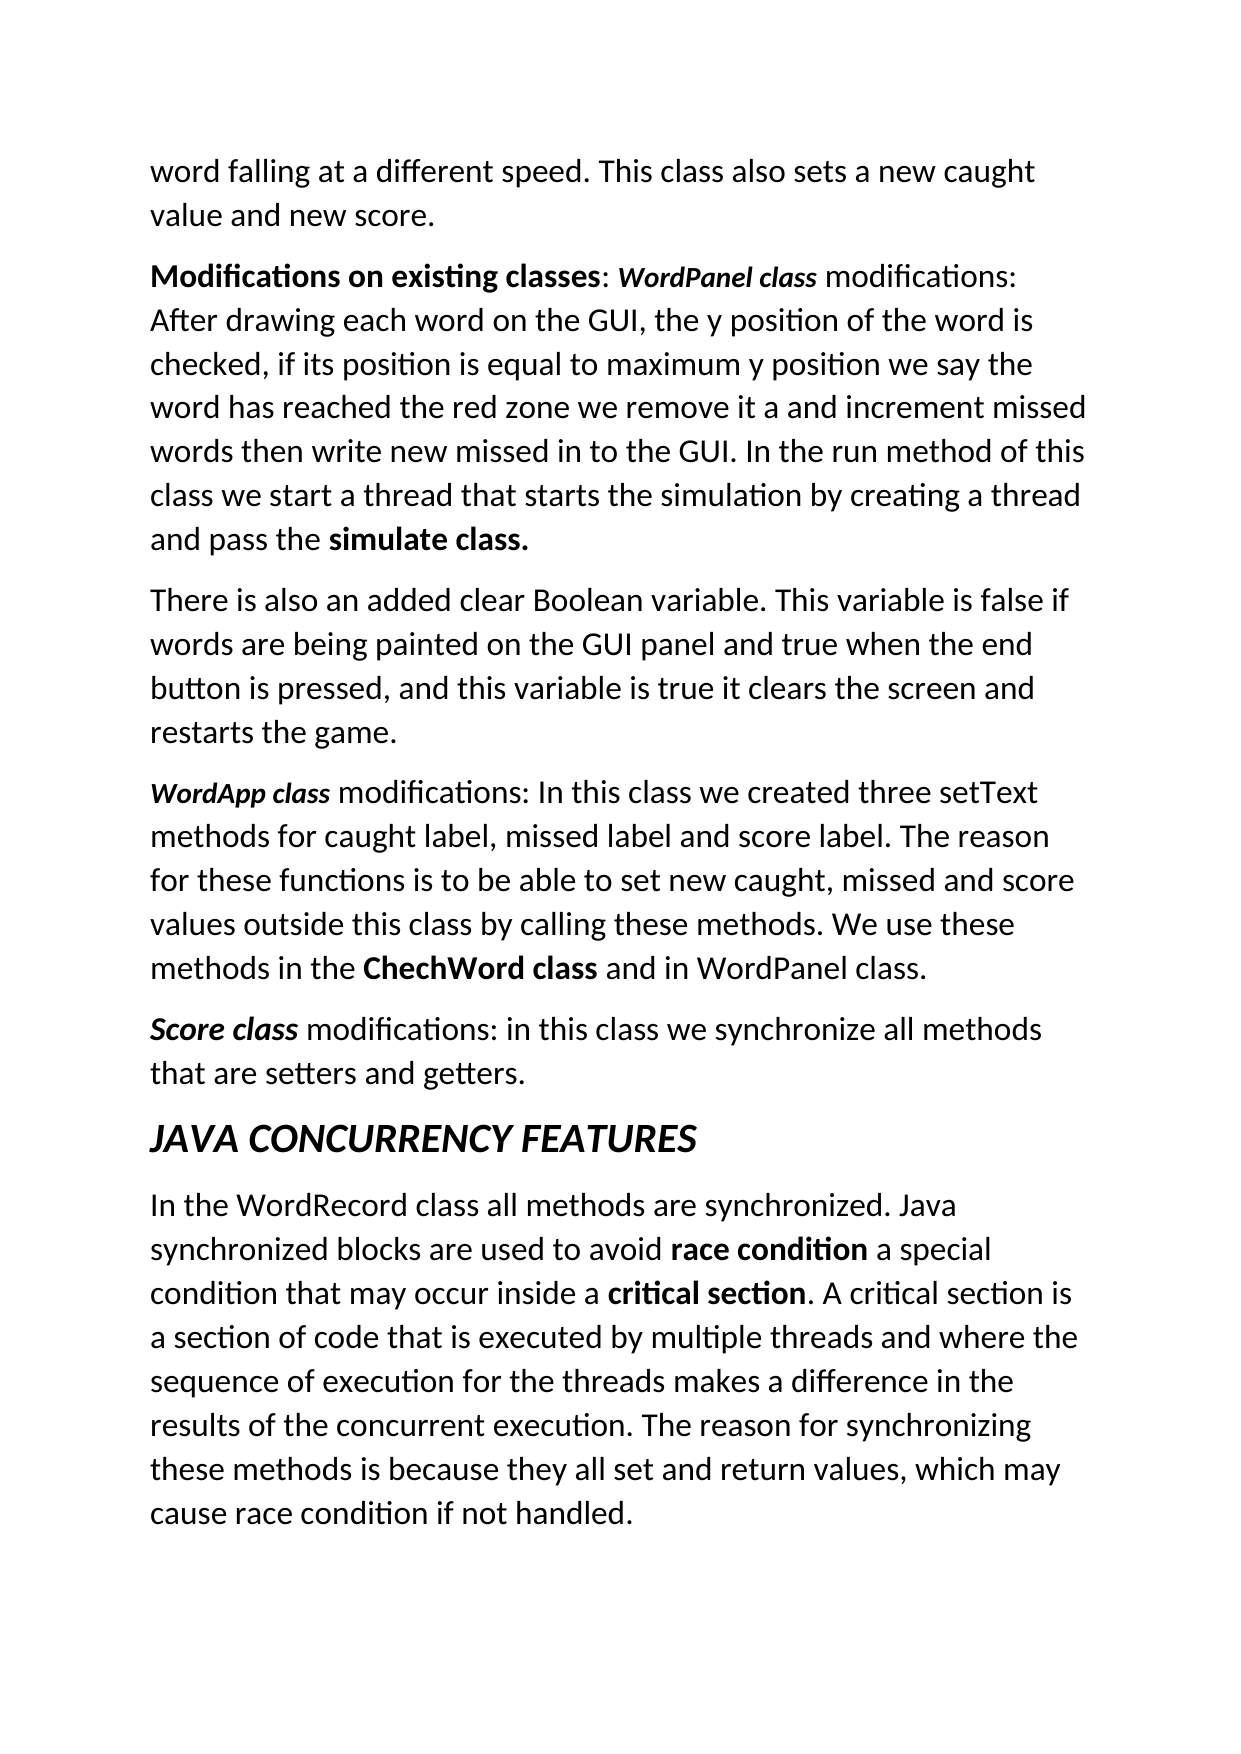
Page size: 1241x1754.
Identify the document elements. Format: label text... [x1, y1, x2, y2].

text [150, 150, 1090, 235]
text In the WordRecord class all methods are synchronized. Java synchronized blocks are used to avoid race condition a special condition that may occur inside a critical section. A critical section is a section of code that is executed by multiple threads and where the sequence of execution for the threads makes a difference in the results of the concurrent execution. The reason for synchronizing these methods is because they all set and return values, which may cause race condition if not handled. [150, 1184, 1090, 1532]
text WordApp class modifications: In this class we created three setText methods for caught label, missed label and score label. The reason for these functions is to be able to set new caught, missed and score values outside this class by calling these methods. We use these methods in the ChechWord class and in WordPanel class. [150, 771, 1090, 988]
text Modifications on existing classes: WordPanel class modifications: After drawing each word on the GUI, the y position of the word is checked, if its position is equal to maximum y position we say the word has reached the red zone we remove it a and increment missed words then write new missed in to the GUI. In the run method of this class we start a thread that starts the simulation by creating a thread and pass the simulate class. [150, 254, 1090, 559]
text Score class modifications: in this class we synchronize all methods that are setters and getters. [150, 1008, 1090, 1093]
text JAVA CONCURRENCY FEATURES [150, 1112, 1090, 1163]
text There is also an added clear Boolean variable. This variable is false if words are being painted on the GUI panel and true when the end button is pressed, and this variable is true it clears the screen and restarts the game. [150, 579, 1090, 752]
